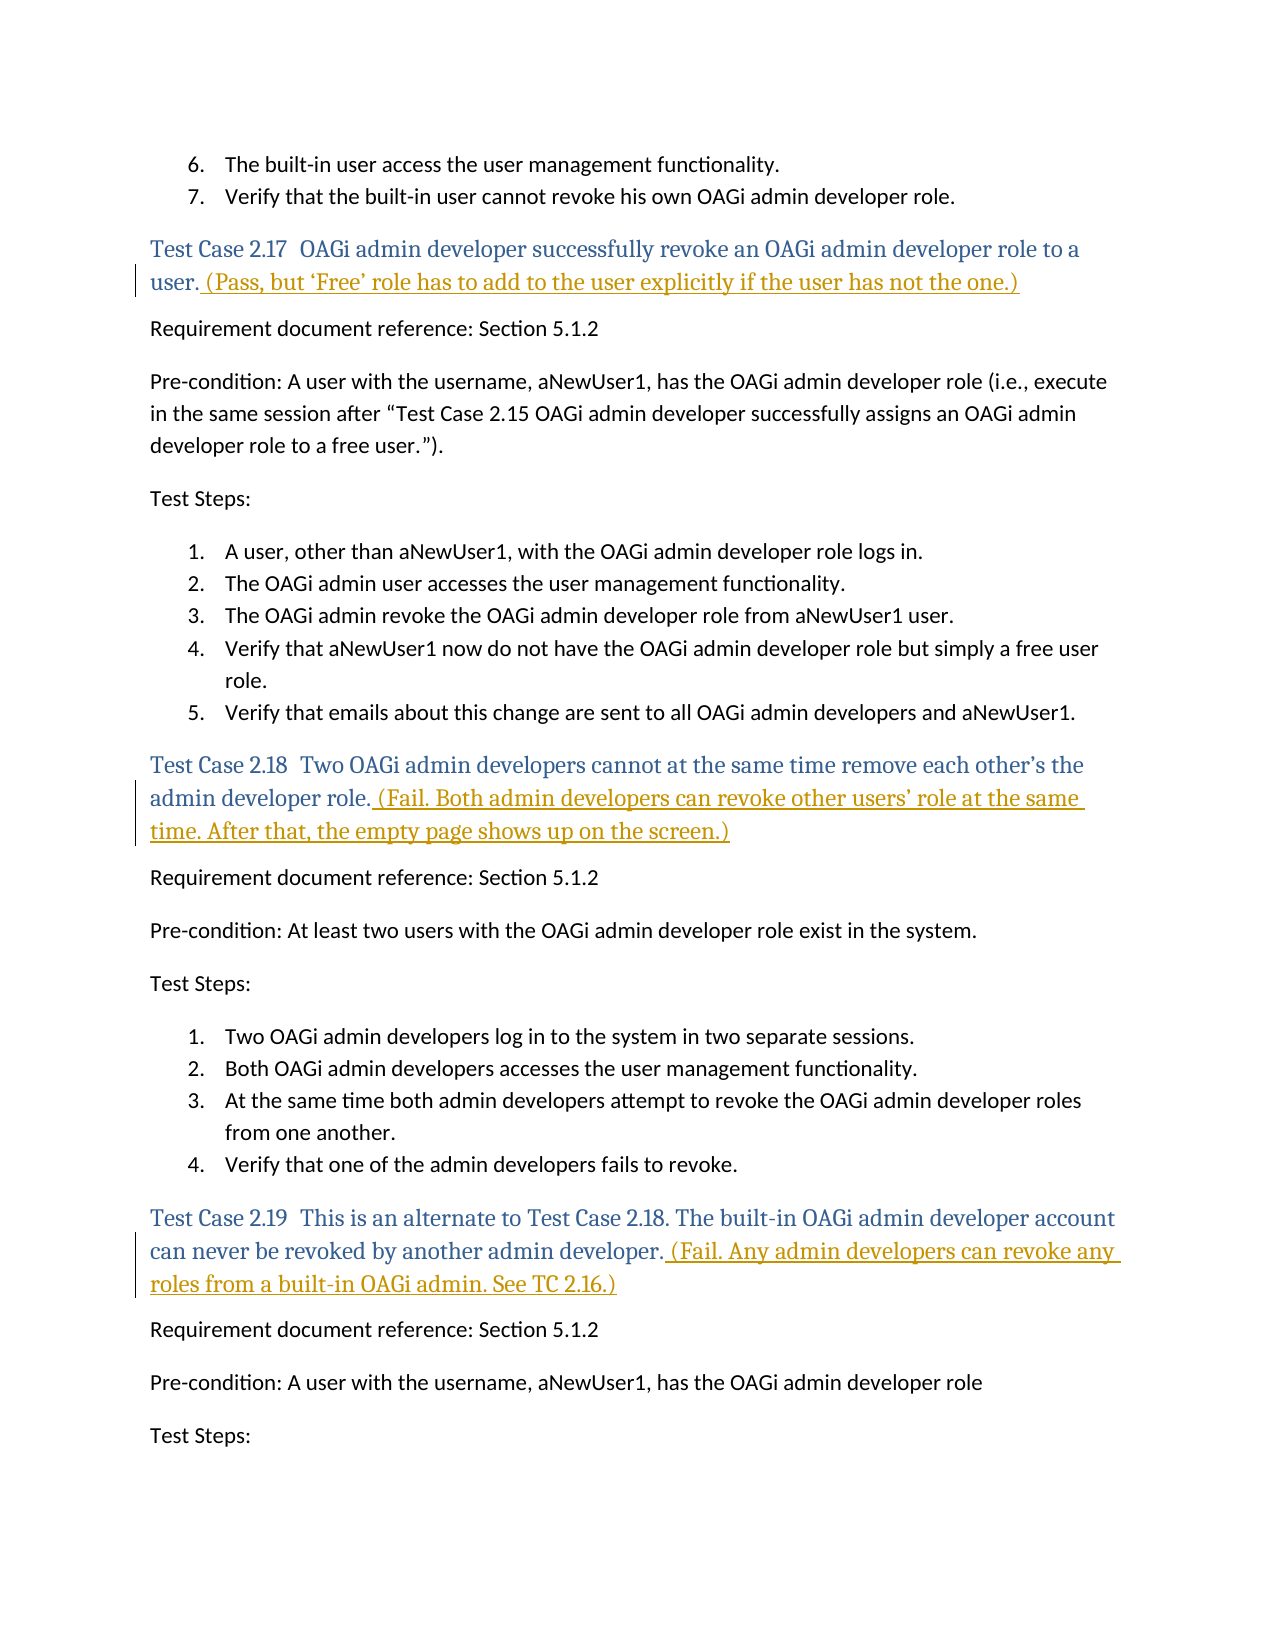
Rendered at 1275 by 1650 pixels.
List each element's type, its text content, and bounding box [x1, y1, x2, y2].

text Test Steps: [150, 484, 1125, 512]
text Requirement document reference: Section 5.1.2 [150, 1315, 1125, 1343]
subtitle Two OAGi admin developers cannot at the same time remove each other’s the admin developer role. [150, 751, 1125, 846]
text Test Steps: [150, 1421, 1125, 1449]
list The OAGi admin revoke the OAGi admin developer role from aNewUser1 user. [187, 602, 1125, 629]
text Pre-condition: A user with the username, aNewUser1, has the OAGi admin developer role (i.e., execute in the same session after “Test Case 2.12 OAGi admin developer successfully assigns an OAGi admin developer role to a free user.”). [150, 367, 1125, 459]
text Requirement document reference: Section 5.1.2 [150, 314, 1125, 342]
list Verify that the built-in user cannot revoke his own OAGi admin developer role. [187, 182, 1125, 210]
list At the same time both admin developers attempt to revoke the OAGi admin developer roles from one another. [187, 1086, 1125, 1146]
list The OAGi admin user accesses the user management functionality. [187, 569, 1125, 597]
list The built-in user access the user management functionality. [187, 150, 1125, 178]
list Both OAGi admin developers accesses the user management functionality. [187, 1054, 1125, 1082]
subtitle OAGi admin developer successfully revoke an OAGi admin developer role to a user. [150, 235, 1125, 297]
list Two OAGi admin developers log in to the system in two separate sessions. [187, 1022, 1125, 1050]
list Verify that emails about this change are sent to all OAGi admin developers and aNewUser1. [187, 698, 1125, 726]
text Test Steps: [150, 969, 1125, 997]
text Pre-condition: At least two users with the OAGi admin developer role exist in the system. [150, 916, 1125, 944]
list Verify that aNewUser1 now do not have the OAGi admin developer role but simply a free user role. [187, 634, 1125, 694]
list A user, other than aNewUser1, with the OAGi admin developer role logs in. [187, 537, 1125, 565]
list Verify that one of the admin developers fails to revoke. [187, 1151, 1125, 1178]
text Pre-condition: A user with the username, aNewUser1, has the OAGi admin developer role [150, 1368, 1125, 1396]
subtitle This is an alternate to Test Case 2.18. The built-in OAGi admin developer account can never be revoked by another admin developer. [150, 1203, 1125, 1298]
text Requirement document reference: Section 5.1.2 [150, 863, 1125, 891]
